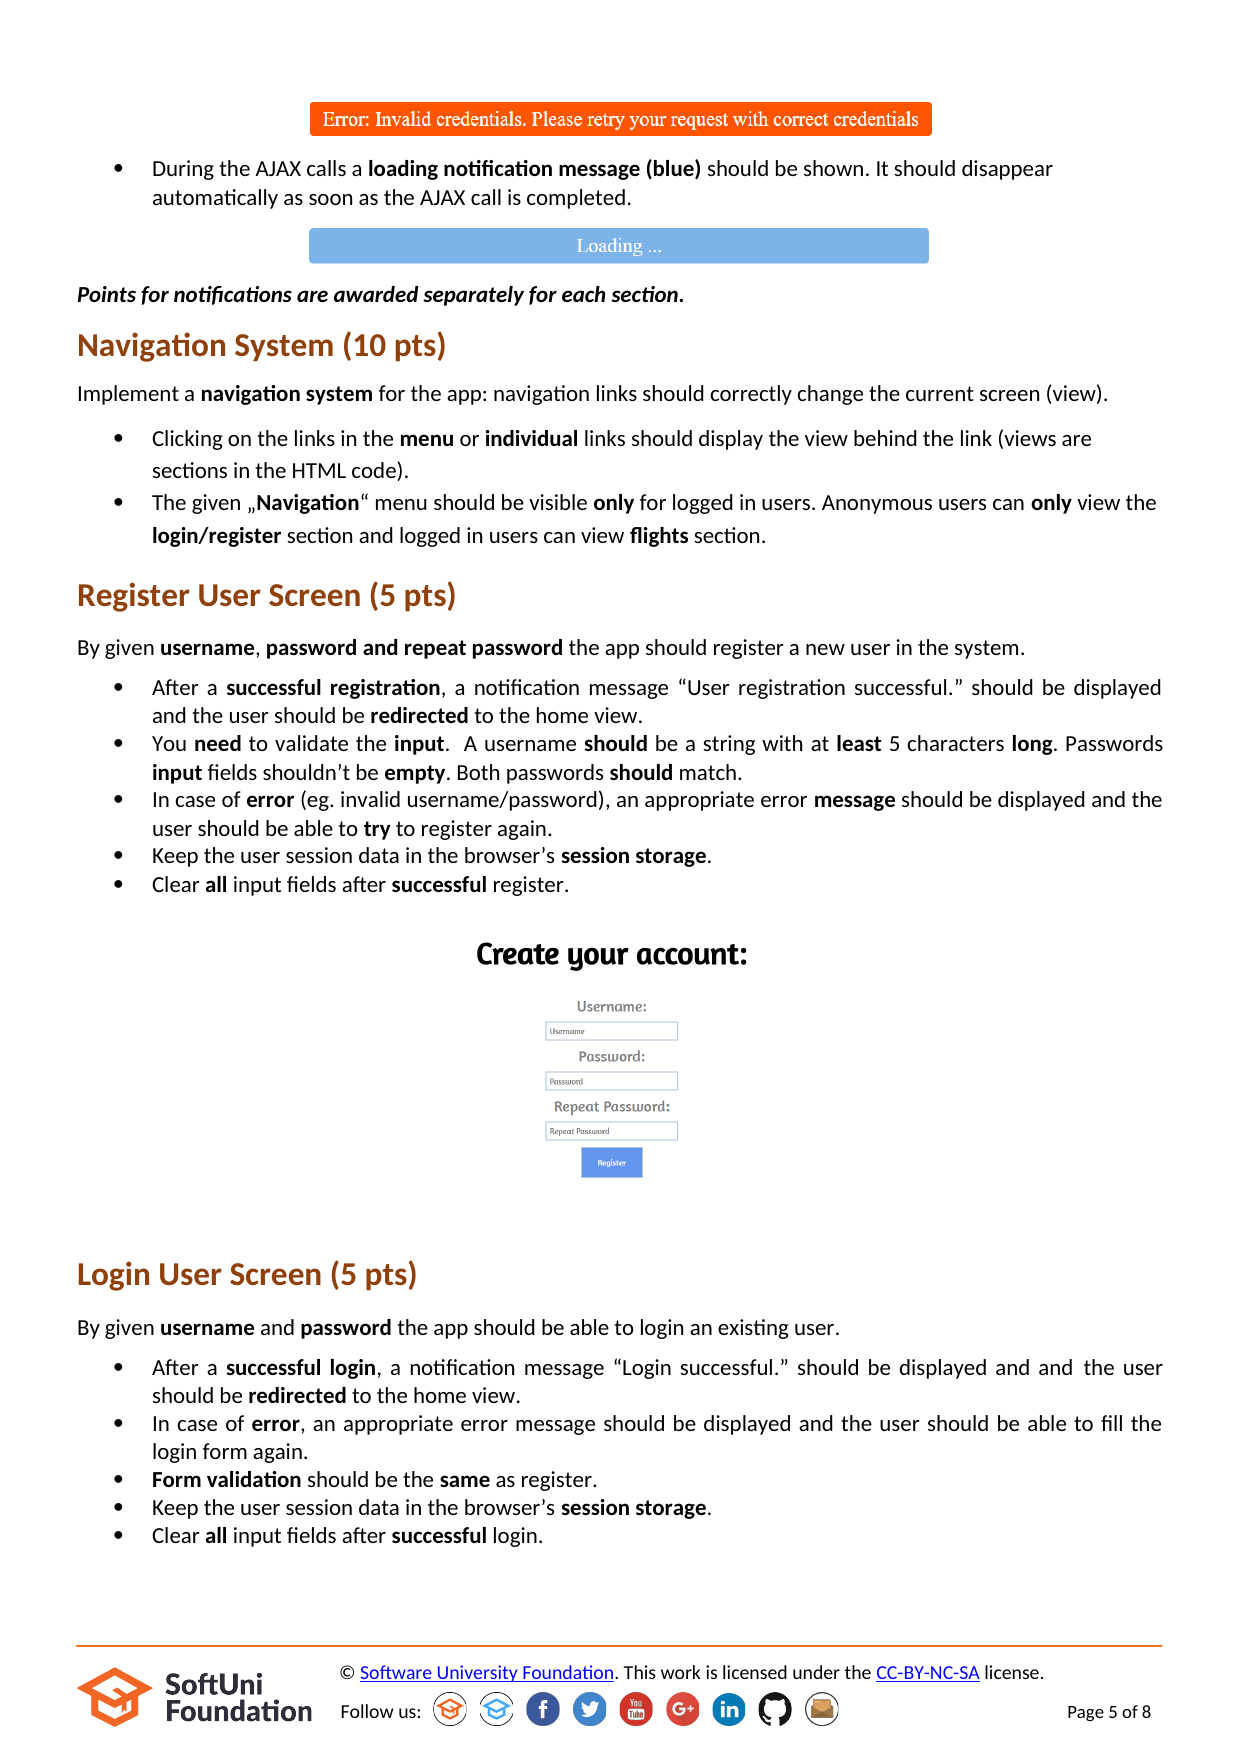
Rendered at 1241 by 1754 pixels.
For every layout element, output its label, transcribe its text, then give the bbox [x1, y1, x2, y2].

text By given username and password the app should be able to login an existing user. [77, 1313, 1163, 1341]
picture [305, 223, 935, 268]
picture [619, 1692, 653, 1726]
list In case of error, an appropriate error message should be displayed and the user should be able to fill the login form again. [114, 1409, 1163, 1465]
picture [76, 1667, 312, 1727]
list You need to validate the input. A username should be a string with at least 5 characters long. Passwords input fields shouldn’t be empty. Both passwords should match. [114, 729, 1163, 786]
subtitle Login User Screen (5 pts) [77, 1253, 1163, 1294]
picture [736, 1716, 746, 1726]
list In case of error (eg. invalid username/password), an appropriate error message should be displayed and the user should be able to try to register again. [114, 786, 1163, 842]
picture [480, 1692, 513, 1726]
picture [573, 1692, 607, 1726]
list During the AJAX calls a loading notification message (blue) should be shown. It should disappear automatically as soon as the AJAX call is completed. [114, 154, 1163, 211]
picture [758, 1692, 792, 1726]
list Keep the user session data in the browser’s session storage. [114, 1493, 1163, 1521]
picture [727, 1707, 738, 1717]
text Points for notifications are awarded separately for each section. [77, 280, 1163, 308]
text By given username, password and repeat password the app should register a new user in the system. [77, 633, 1163, 661]
picture [736, 1693, 746, 1703]
picture [526, 1692, 560, 1726]
list The given „Navigation“ menu should be visible only for logged in users. Anonymous users can only view the login/register section and logged in users can view flights section. [114, 488, 1163, 549]
list Clear all input fields after successful login. [114, 1521, 1163, 1549]
subtitle Navigation System (10 pts) [77, 324, 1163, 365]
subtitle Register User Screen (5 pts) [77, 574, 1163, 614]
list Clear all input fields after successful register. [114, 870, 1163, 898]
picture [666, 1692, 700, 1726]
text Implement a navigation system for the app: navigation links should correctly change the current screen (view). [77, 379, 1163, 407]
picture [712, 1693, 722, 1703]
picture [712, 1716, 722, 1726]
list Clicking on the links in the menu or individual links should display the view behind the link (views are sections in the HTML code). [114, 424, 1163, 484]
picture [304, 95, 937, 142]
list After a successful registration, a notification message “User registration successful.” should be displayed and the user should be redirected to the home view. [114, 673, 1163, 729]
list Keep the user session data in the browser’s session storage. [114, 842, 1163, 870]
list Form validation should be the same as register. [114, 1465, 1163, 1493]
picture [805, 1692, 839, 1726]
picture [192, 910, 1048, 1237]
list After a successful login, a notification message “Login successful.” should be displayed and and the user should be redirected to the home view. [114, 1353, 1163, 1409]
picture [433, 1692, 467, 1726]
